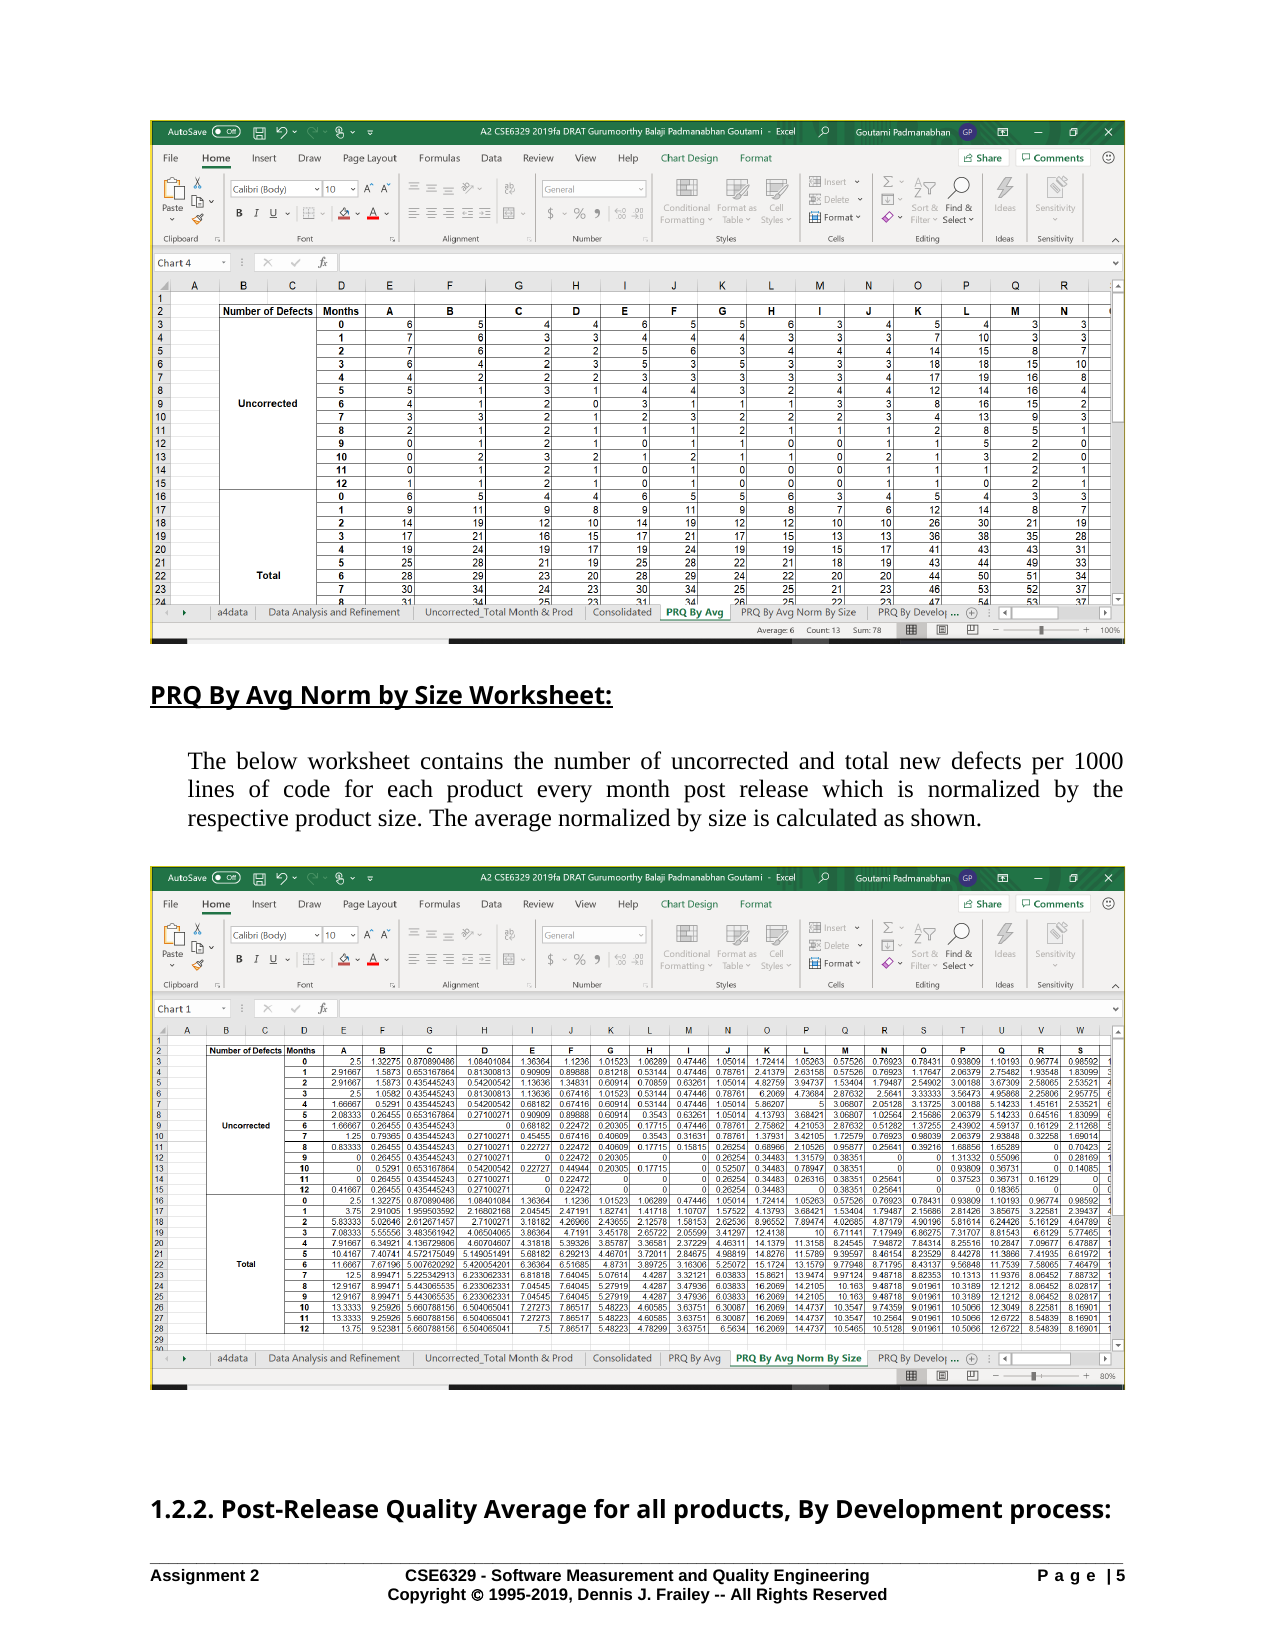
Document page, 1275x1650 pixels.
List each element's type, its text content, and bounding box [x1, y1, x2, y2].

picture [150, 866, 1125, 1390]
text The below worksheet contains the number of uncorrected and total new defects per 1000 lines of code for each product every month post release which is normalized by the respective product size. The average normalized by size is calculated as shown. [187, 746, 1125, 832]
list 1.2.2. Post-Release Quality Average for all products, By Development process: [150, 1492, 1125, 1526]
picture [150, 120, 1125, 644]
list PRQ By Avg Norm by Size Worksheet: [150, 678, 1125, 712]
